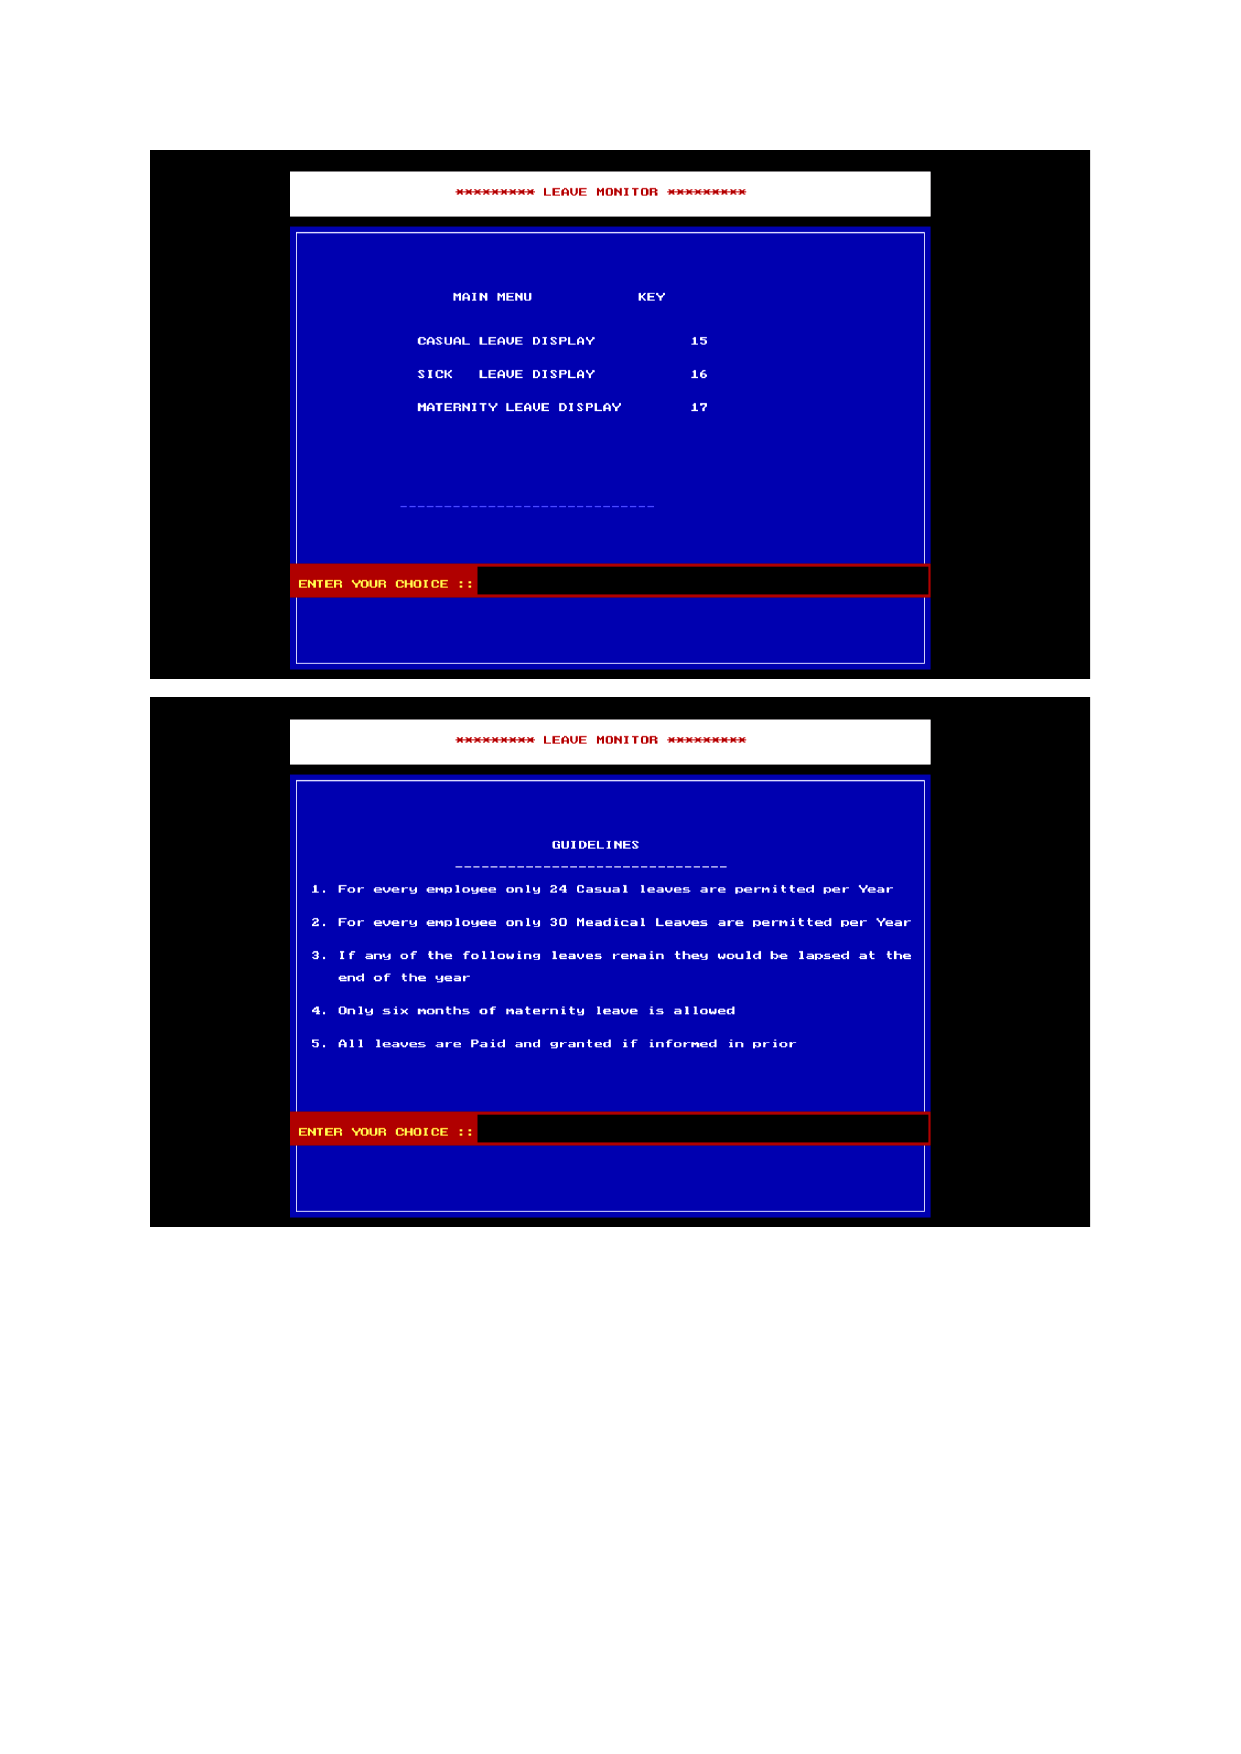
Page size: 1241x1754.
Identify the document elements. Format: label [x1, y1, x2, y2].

picture [150, 150, 1091, 679]
picture [150, 697, 1091, 1227]
